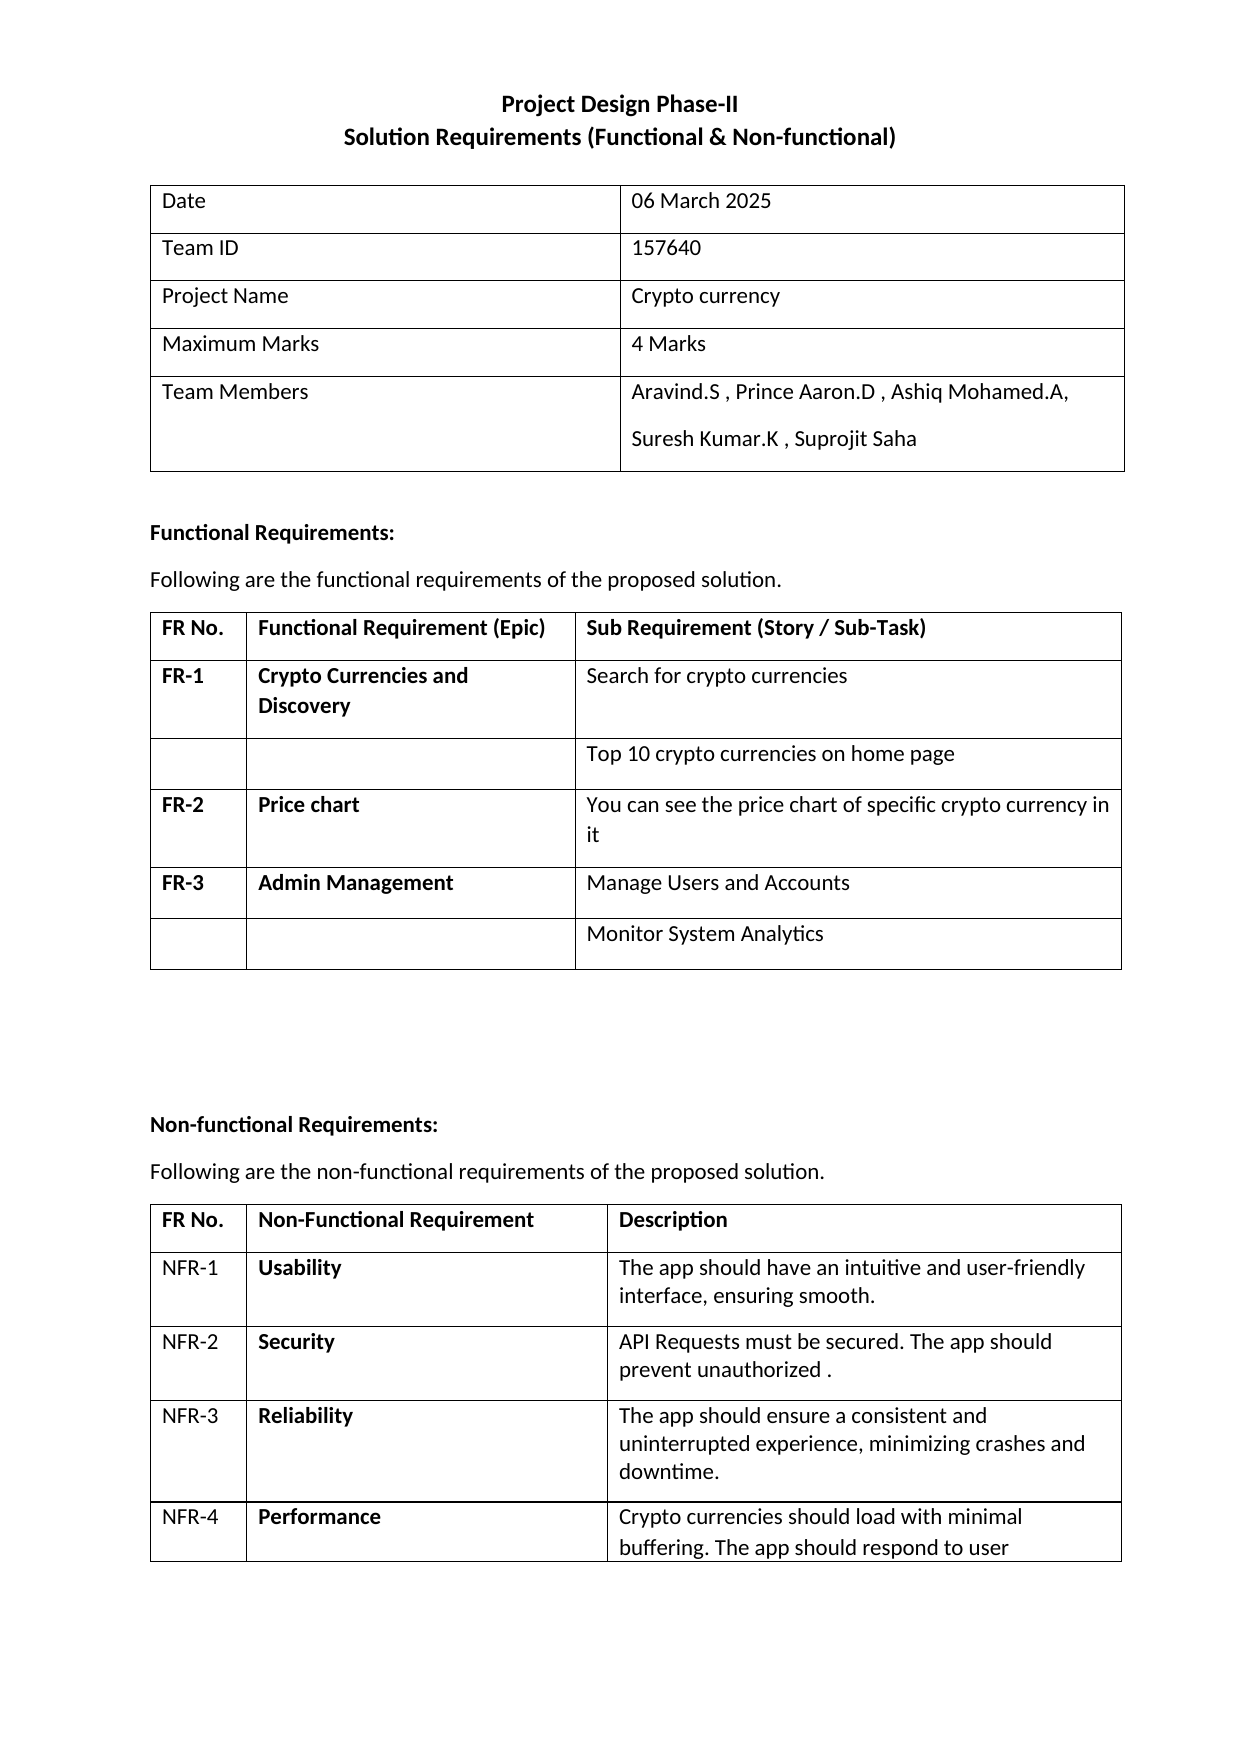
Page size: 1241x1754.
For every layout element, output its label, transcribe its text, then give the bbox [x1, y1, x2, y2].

table_cell Admin Management [247, 868, 575, 918]
table_header Non-Functional Requirement [247, 1205, 607, 1252]
table_cell FR-1 [151, 661, 246, 738]
table_cell Maximum Marks [151, 329, 620, 376]
table_cell Project Name [151, 281, 620, 328]
table_cell Price chart [247, 790, 575, 867]
table_cell Usability [247, 1253, 607, 1326]
table_header FR No. [151, 1205, 246, 1252]
table_cell You can see the price chart of specific crypto currency in it [576, 790, 1121, 867]
table_cell [247, 739, 575, 789]
table_cell NFR-4 [151, 1503, 246, 1561]
text Solution Requirements (Functional & Non-functional) [150, 122, 1090, 152]
table_cell NFR-2 [151, 1327, 246, 1400]
table_cell [151, 739, 246, 789]
table_cell Security [247, 1327, 607, 1400]
table_cell Team ID [151, 234, 620, 280]
table_cell Manage Users and Accounts [576, 868, 1121, 918]
text Following are the non-functional requirements of the proposed solution. [150, 1157, 1090, 1186]
table_cell Team Members [151, 377, 620, 471]
table_cell 157640 [621, 234, 1124, 280]
table_cell Aravind.S , Prince Aaron.D , Ashiq Mohamed.A, Suresh Kumar.K , Suprojit Saha [621, 377, 1124, 471]
table_cell Crypto Currencies and Discovery [247, 661, 575, 738]
text Functional Requirements: [150, 518, 1090, 547]
table_header FR No. [151, 613, 246, 660]
table_cell 4 Marks [621, 329, 1124, 376]
table_cell API Requests must be secured. The app should prevent unauthorized . [608, 1327, 1121, 1400]
text Project Design Phase-II [150, 89, 1090, 119]
table_cell Top 10 crypto currencies on home page [576, 739, 1121, 789]
table_header Date [151, 186, 620, 232]
table_cell Performance [247, 1503, 607, 1561]
text Non-functional Requirements: [150, 1111, 1090, 1139]
table_cell [247, 919, 575, 969]
table_cell The app should have an intuitive and user-friendly interface, ensuring smooth. [608, 1253, 1121, 1326]
text Following are the functional requirements of the proposed solution. [150, 565, 1090, 593]
table_header Description [608, 1205, 1121, 1252]
table_cell FR-2 [151, 790, 246, 867]
table_cell Crypto currency [621, 281, 1124, 328]
table_header Sub Requirement (Story / Sub-Task) [576, 613, 1121, 660]
table_cell The app should ensure a consistent and uninterrupted experience, minimizing crashes and downtime. [608, 1401, 1121, 1501]
table_cell Search for crypto currencies [576, 661, 1121, 738]
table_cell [608, 1503, 1121, 1561]
table_cell Monitor System Analytics [576, 919, 1121, 969]
table_header 06 March 2025 [621, 186, 1124, 232]
table_cell FR-3 [151, 868, 246, 918]
table_cell Reliability [247, 1401, 607, 1501]
table_cell NFR-3 [151, 1401, 246, 1501]
table_header Functional Requirement (Epic) [247, 613, 575, 660]
table_cell NFR-1 [151, 1253, 246, 1326]
table_cell [151, 919, 246, 969]
